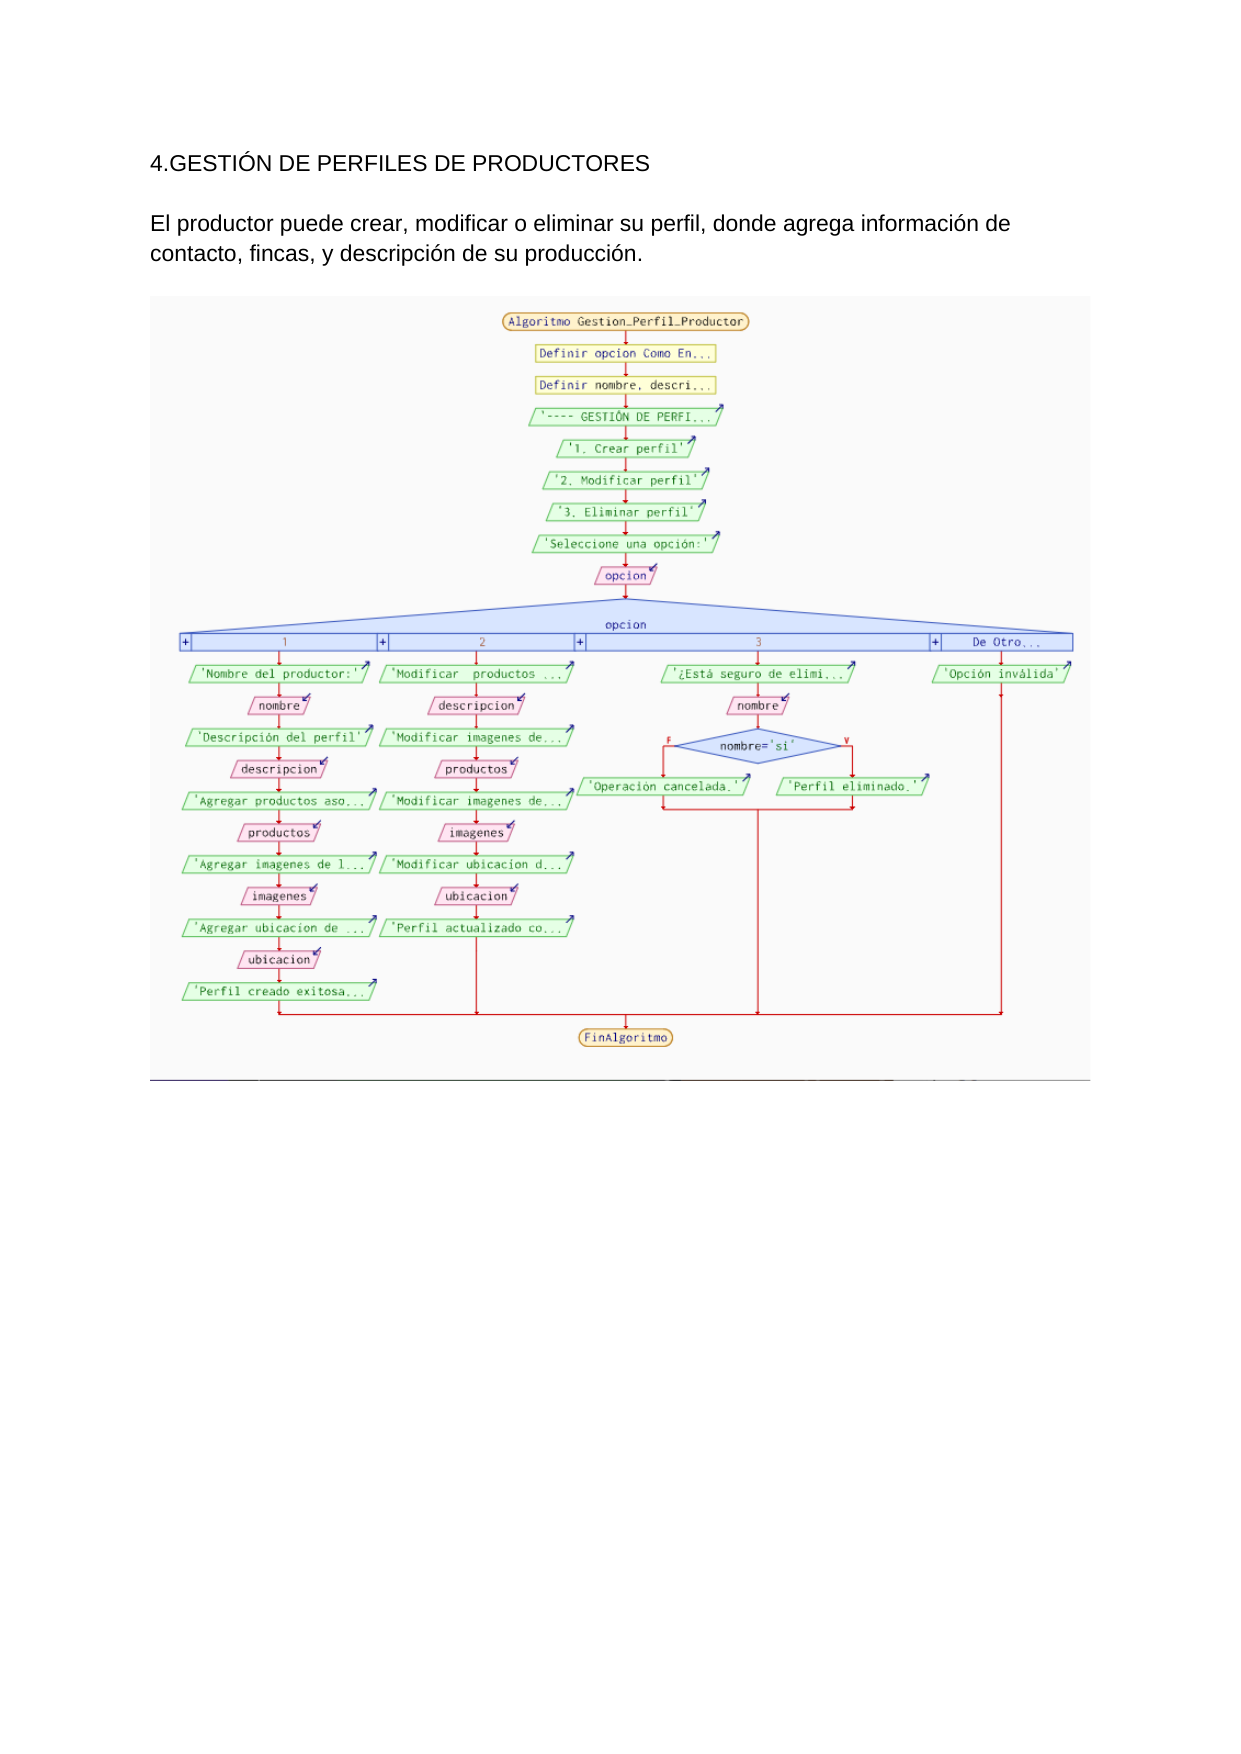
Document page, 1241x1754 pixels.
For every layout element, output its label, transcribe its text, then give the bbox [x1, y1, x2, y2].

subtitle 4.GESTIÓN DE PERFILES DE PRODUCTORES [150, 150, 1090, 176]
picture [150, 296, 1091, 1081]
text El productor puede crear, modificar o eliminar su perfil, donde agrega información de contacto, fincas, y descripción de su producción. [150, 210, 1090, 266]
